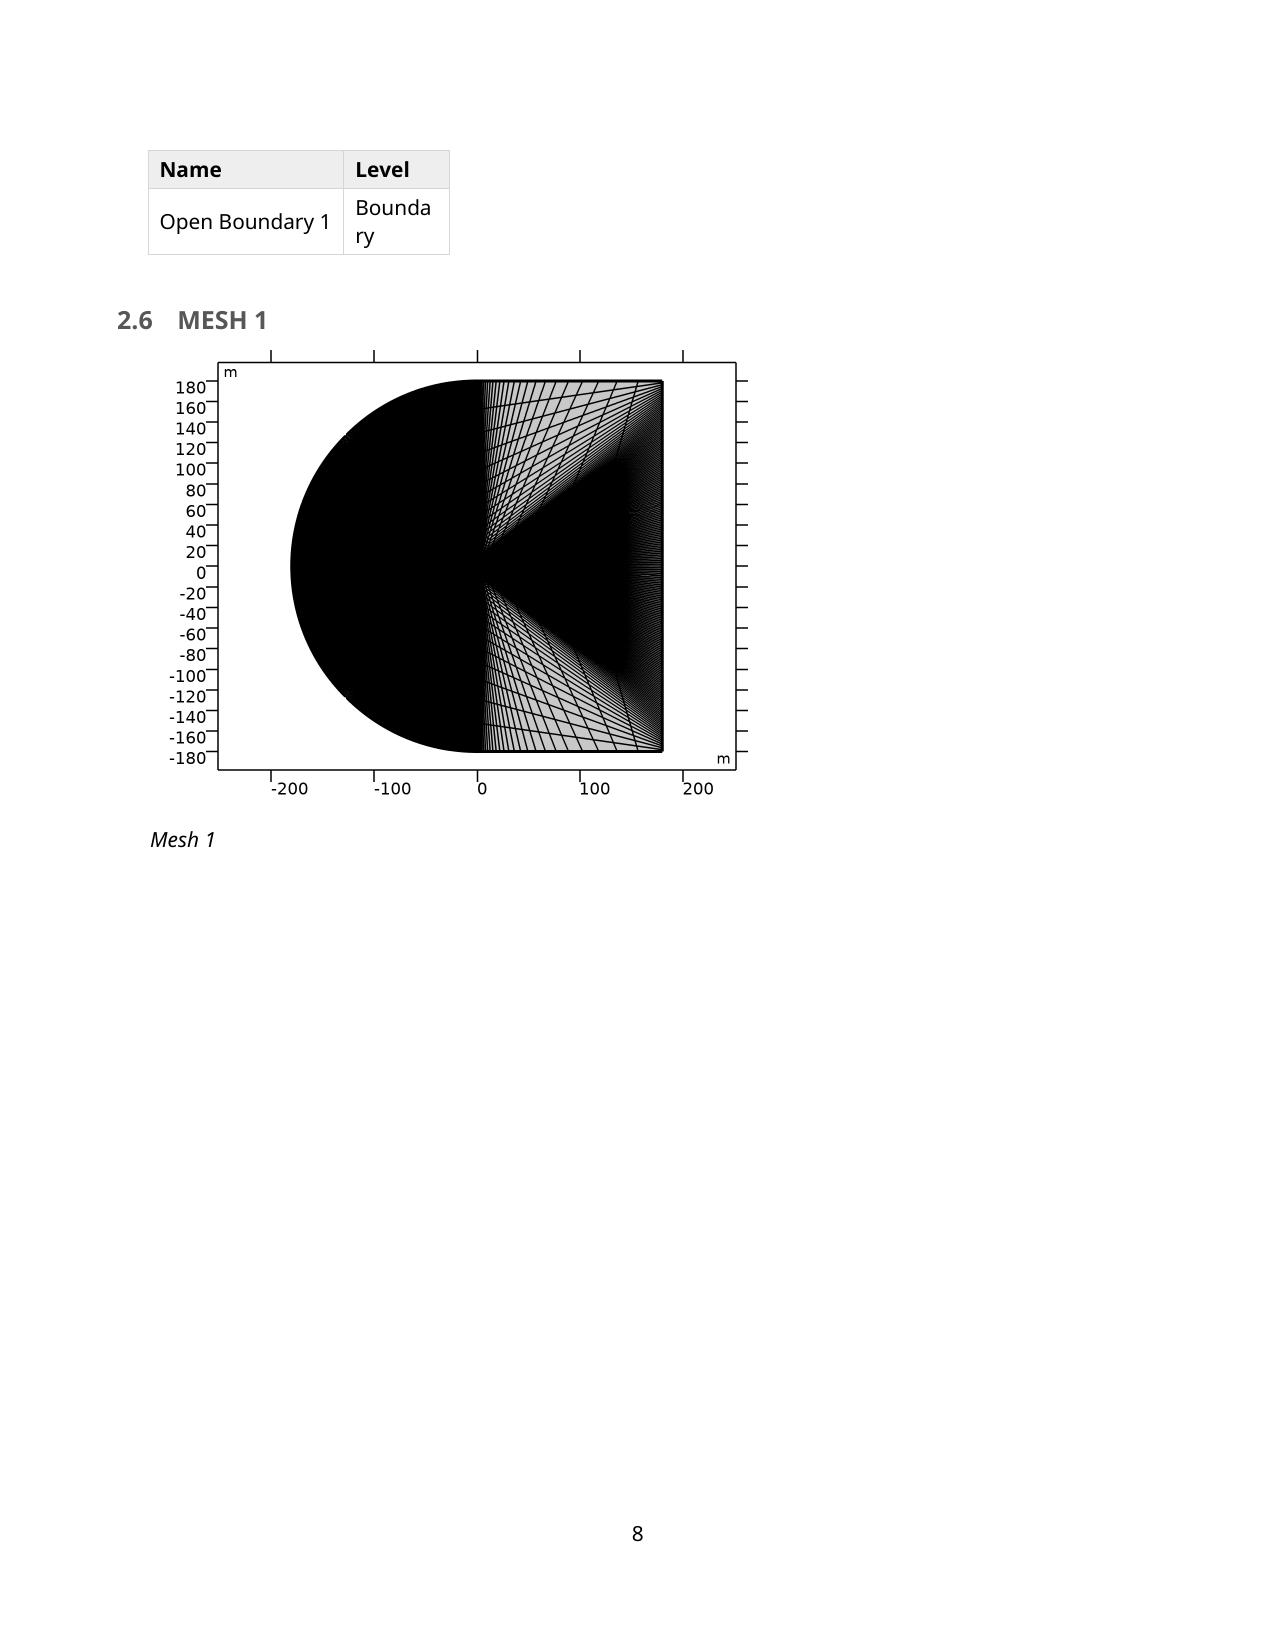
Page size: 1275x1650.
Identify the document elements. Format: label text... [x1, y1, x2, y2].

table_header Level [344, 151, 449, 188]
subtitle Mesh 1 [117, 303, 1125, 337]
picture [150, 350, 750, 801]
table_header Name [149, 151, 343, 188]
table_cell Boundary [344, 189, 449, 254]
text Mesh 1 [150, 826, 1125, 854]
table_cell Open Boundary 1 [149, 189, 343, 254]
